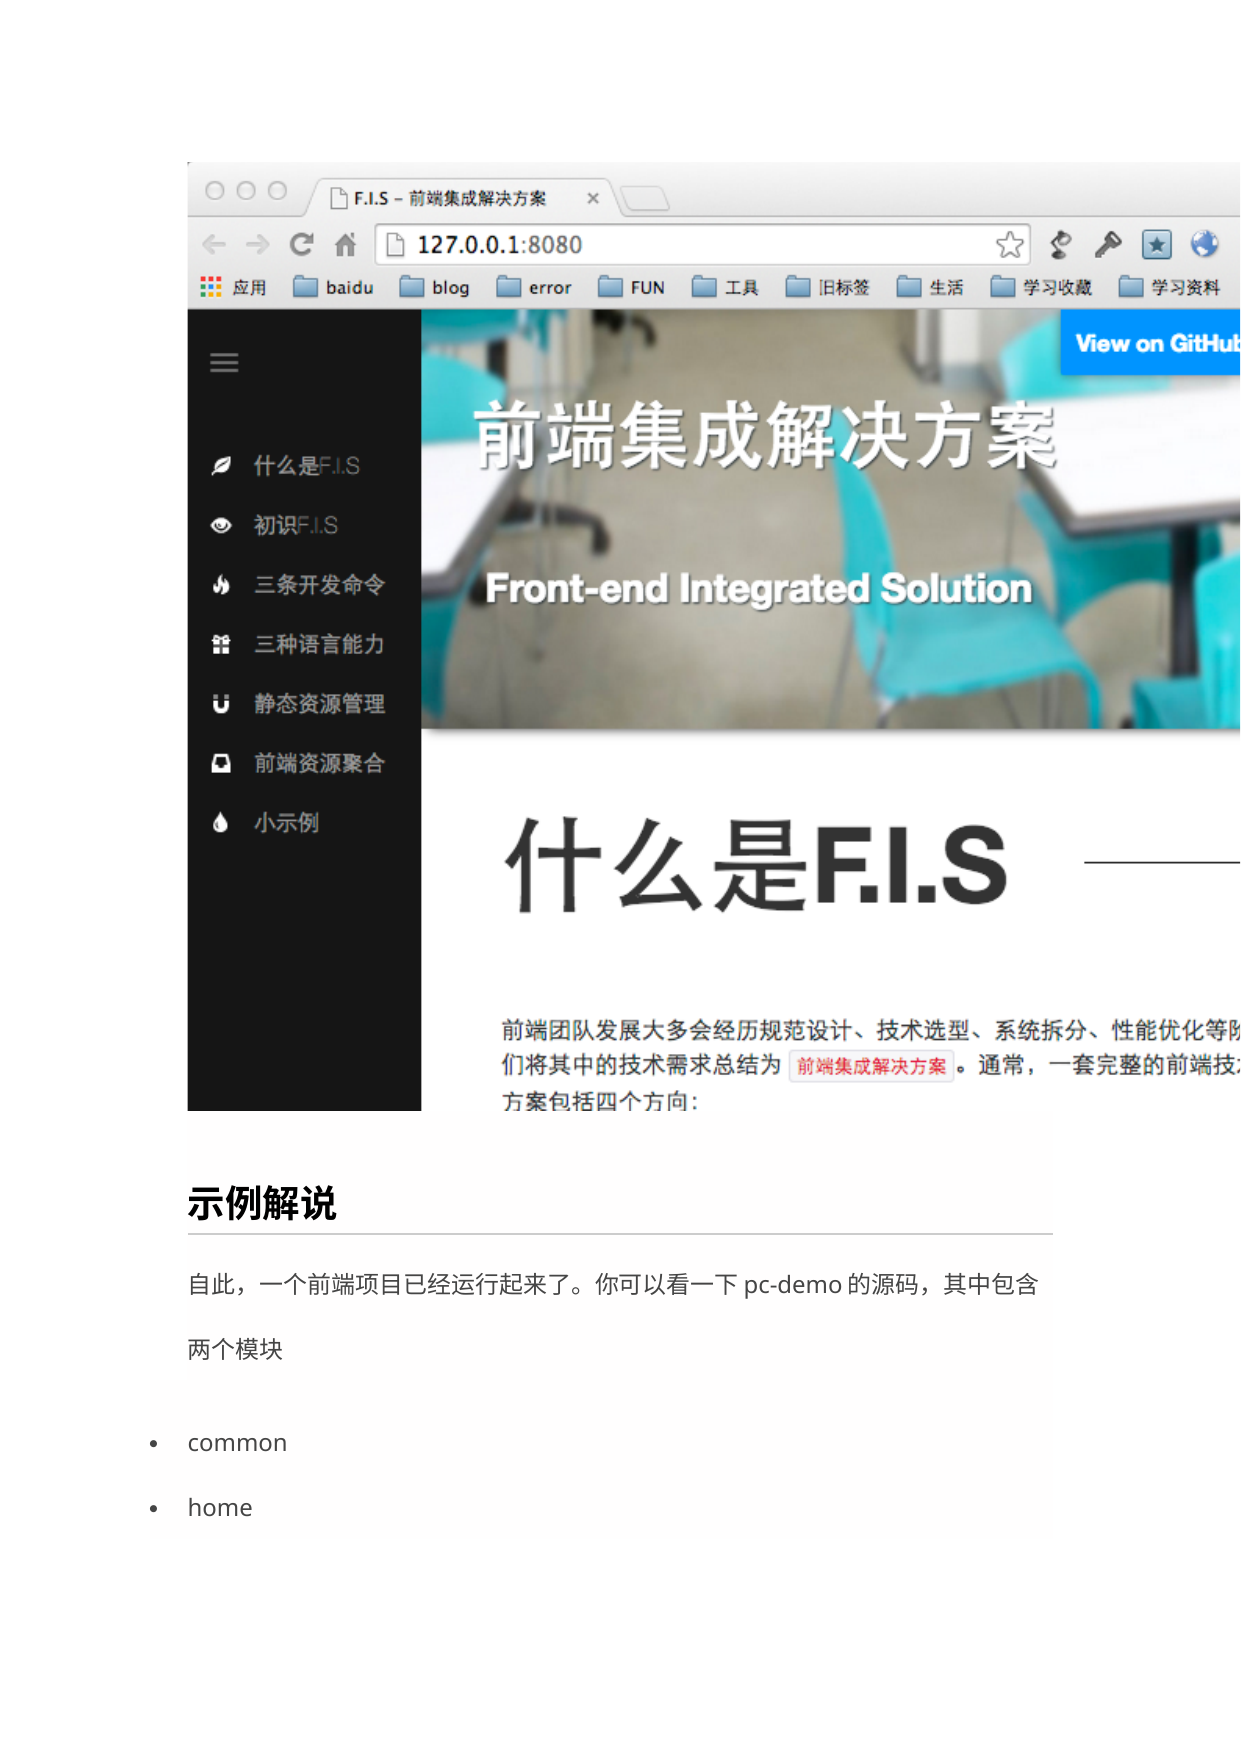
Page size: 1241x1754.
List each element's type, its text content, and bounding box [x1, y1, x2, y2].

text 示例解说 [187, 1168, 1053, 1235]
list home [150, 1474, 1053, 1539]
text 自此，一个前端项目已经运行起来了。你可以看一下pc-demo的源码，其中包含两个模块 [187, 1250, 1053, 1380]
picture [187, 162, 1241, 1111]
list common [150, 1409, 1053, 1474]
